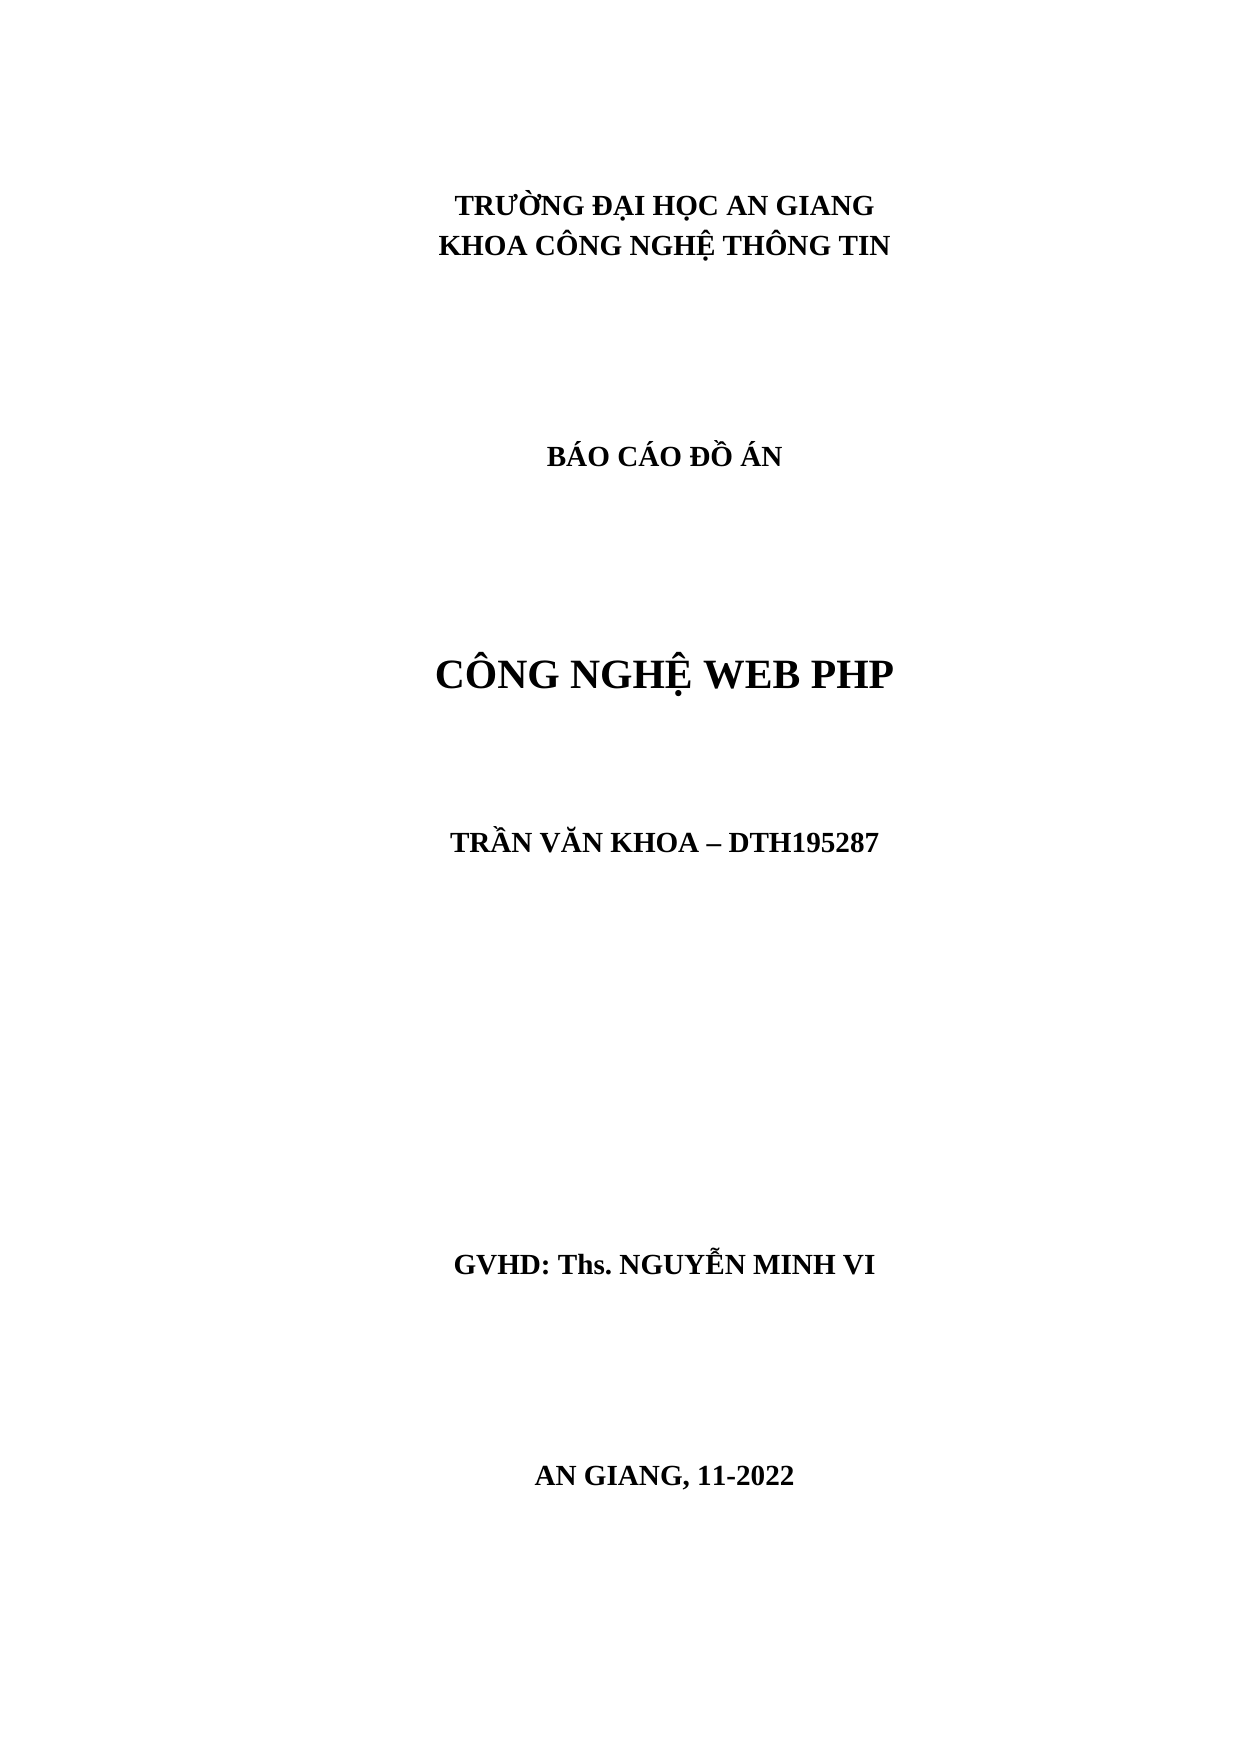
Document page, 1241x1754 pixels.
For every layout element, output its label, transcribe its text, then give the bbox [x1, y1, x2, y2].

text BÁO CÁO ĐỒ ÁN [236, 439, 1092, 472]
text AN GIANG, 11-2022 [236, 1458, 1092, 1491]
text GVHD: Ths. NGUYỄN MINH VI [236, 1247, 1092, 1280]
text CÔNG NGHỆ WEB PHP [236, 650, 1092, 698]
text KHOA CÔNG NGHỆ THÔNG TIN [236, 228, 1092, 262]
text TRẦN VĂN KHOA – DTH195287 [236, 825, 1092, 859]
text TRƯỜNG ĐẠI HỌC AN GIANG [236, 188, 1092, 221]
